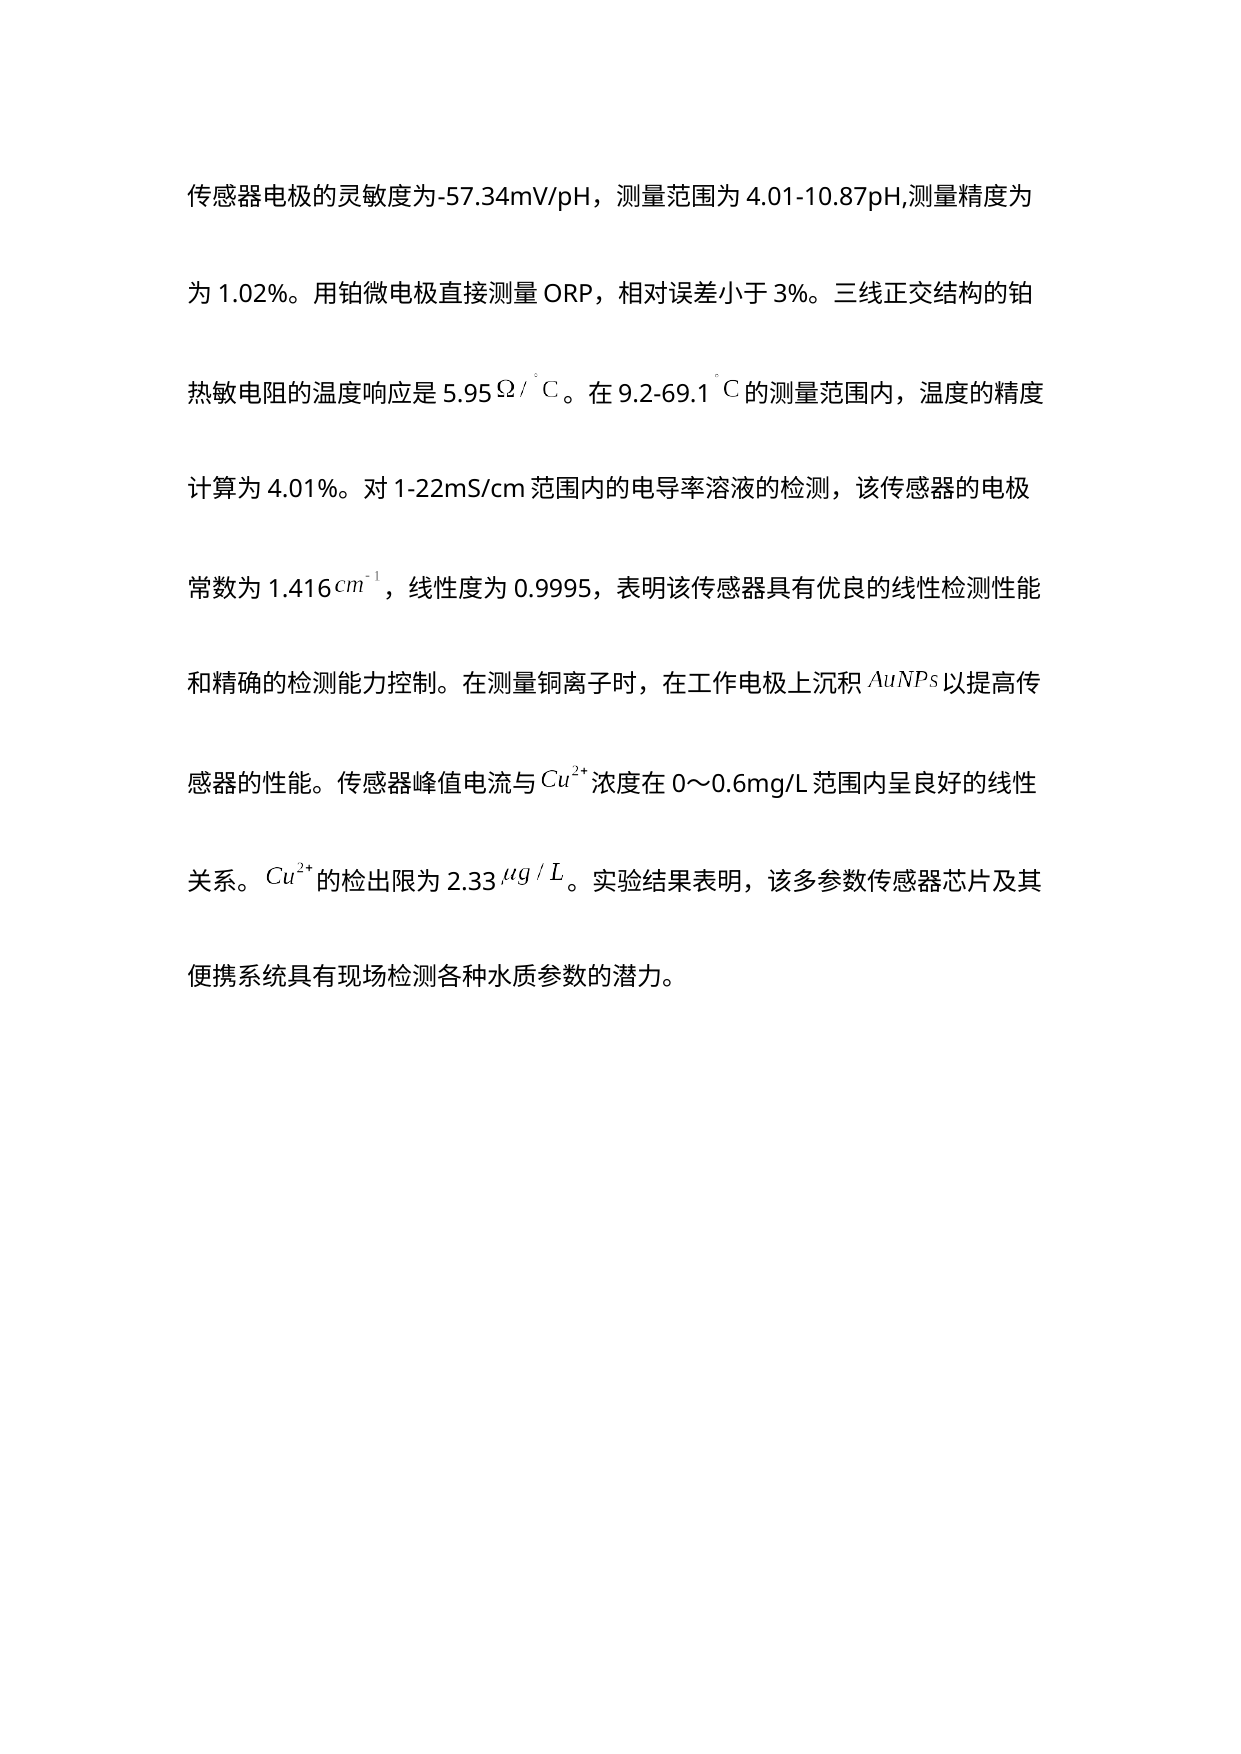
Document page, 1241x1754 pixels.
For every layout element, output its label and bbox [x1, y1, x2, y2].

text [187, 162, 1053, 1007]
